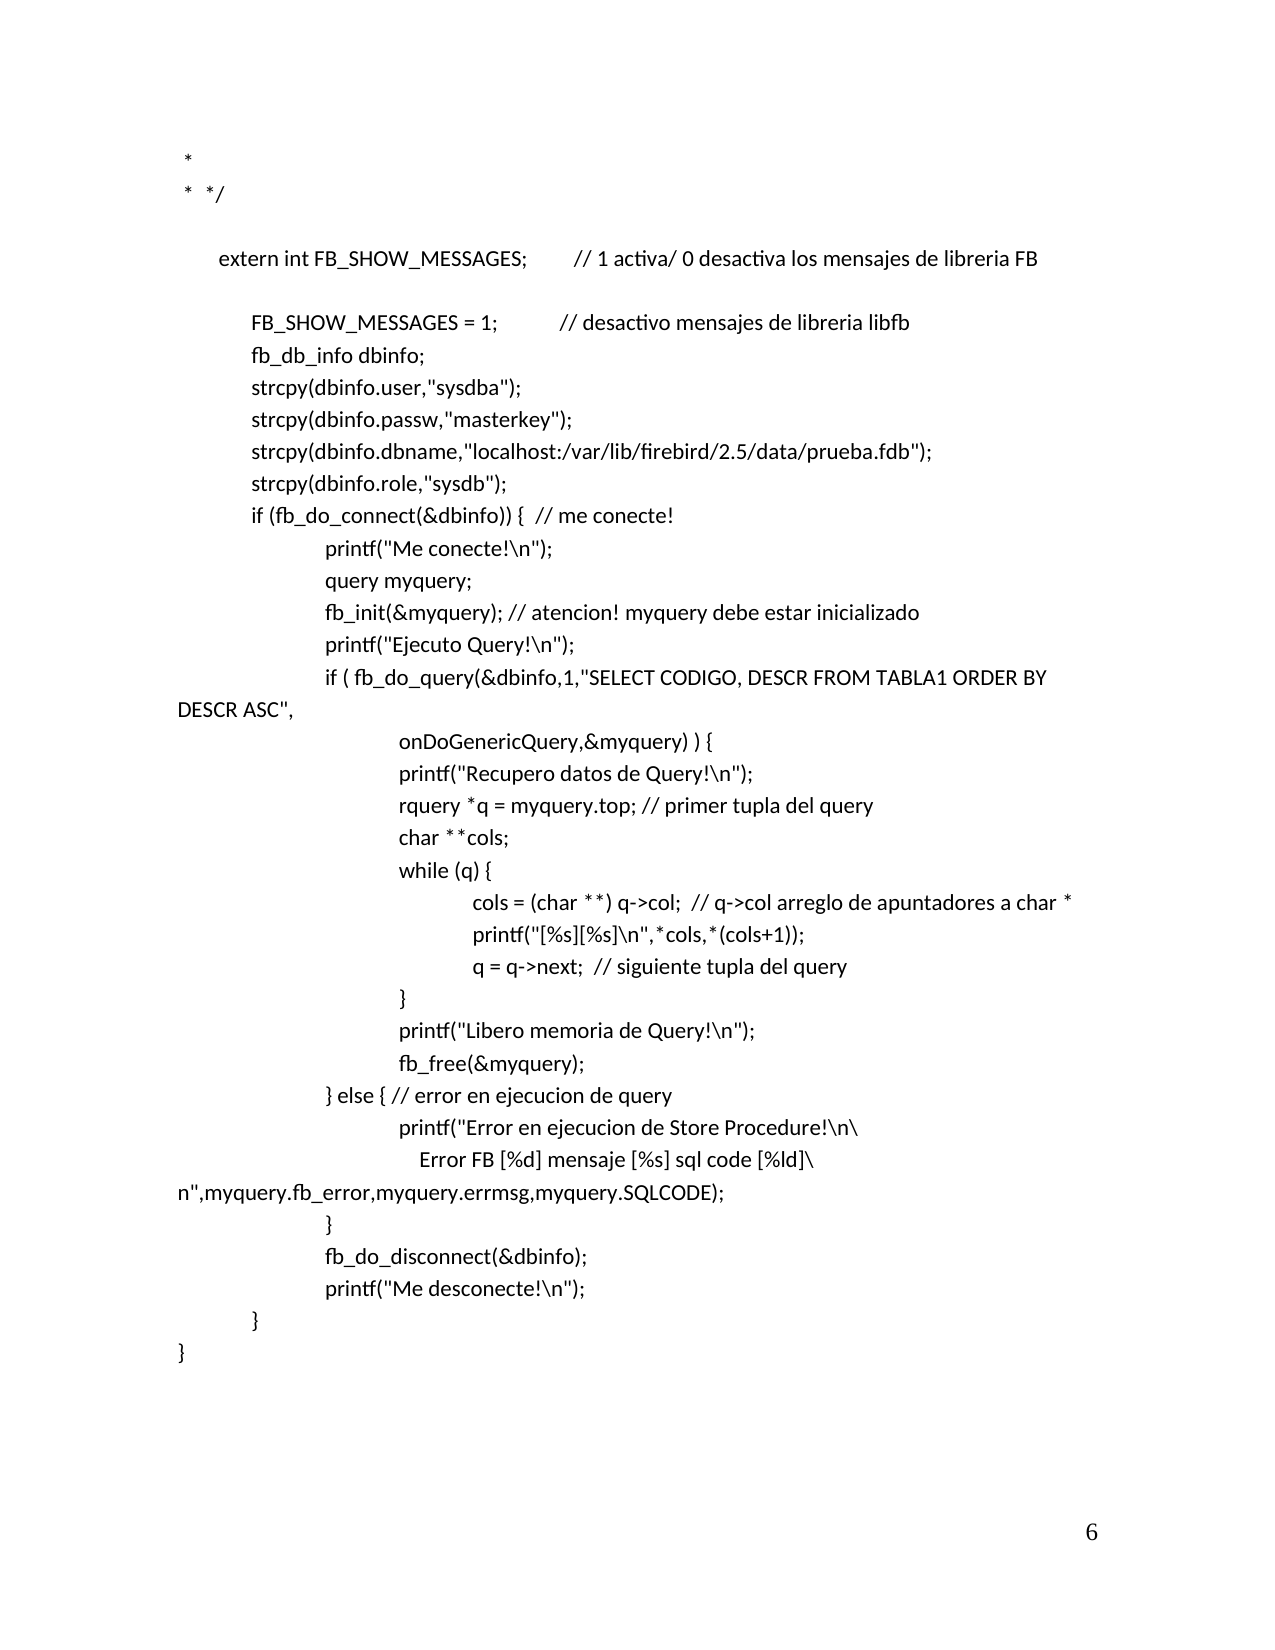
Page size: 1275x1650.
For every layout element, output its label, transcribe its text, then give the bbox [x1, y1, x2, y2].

text q = q->next; // siguiente tupla del query [177, 952, 1098, 980]
text fb_db_info dbinfo; [177, 341, 1098, 369]
text while (q) { [177, 856, 1098, 884]
text printf("Me desconecte!\n"); [177, 1274, 1098, 1302]
text if (fb_do_connect(&dbinfo)) { // me conecte! [177, 502, 1098, 530]
text } else { // error en ejecucion de query [177, 1081, 1098, 1109]
text query myquery; [177, 566, 1098, 594]
text } [177, 1306, 1098, 1334]
text FB_SHOW_MESSAGES = 1; // desactivo mensajes de libreria libfb [177, 308, 1098, 337]
text printf("Error en ejecucion de Store Procedure!\n\ [177, 1113, 1098, 1141]
text rquery *q = myquery.top; // primer tupla del query [177, 791, 1098, 819]
text strcpy(dbinfo.dbname,"localhost:/var/lib/firebird/2.5/data/prueba.fdb"); [177, 437, 1098, 465]
text strcpy(dbinfo.user,"sysdba"); [177, 373, 1098, 401]
text if ( fb_do_query(&dbinfo,1,"SELECT CODIGO, DESCR FROM TABLA1 ORDER BY DESCR ASC", [177, 663, 1098, 723]
text printf("Libero memoria de Query!\n"); [177, 1017, 1098, 1045]
text } [177, 1210, 1098, 1238]
text } [177, 984, 1098, 1012]
text cols = (char **) q->col; // q->col arreglo de apuntadores a char * [177, 888, 1098, 916]
text printf("Recupero datos de Query!\n"); [177, 759, 1098, 787]
text strcpy(dbinfo.passw,"masterkey"); [177, 405, 1098, 433]
text * [177, 148, 1098, 176]
text fb_do_disconnect(&dbinfo); [177, 1242, 1098, 1270]
text char **cols; [177, 823, 1098, 852]
text fb_init(&myquery); // atencion! myquery debe estar inicializado [177, 598, 1098, 626]
text printf("Me conecte!\n"); [177, 534, 1098, 562]
text * */ [177, 180, 1098, 208]
text fb_free(&myquery); [177, 1049, 1098, 1077]
text extern int FB_SHOW_MESSAGES; // 1 activa/ 0 desactiva los mensajes de libreria FB [177, 244, 1098, 272]
text Error FB [%d] mensaje [%s] sql code [%ld]\n",myquery.fb_error,myquery.errmsg,myquery.SQLCODE); [177, 1145, 1098, 1206]
text onDoGenericQuery,&myquery) ) { [177, 727, 1098, 755]
text strcpy(dbinfo.role,"sysdb"); [177, 469, 1098, 497]
text printf("[%s][%s]\n",*cols,*(cols+1)); [177, 920, 1098, 948]
text } [177, 1338, 1098, 1367]
text printf("Ejecuto Query!\n"); [177, 630, 1098, 658]
